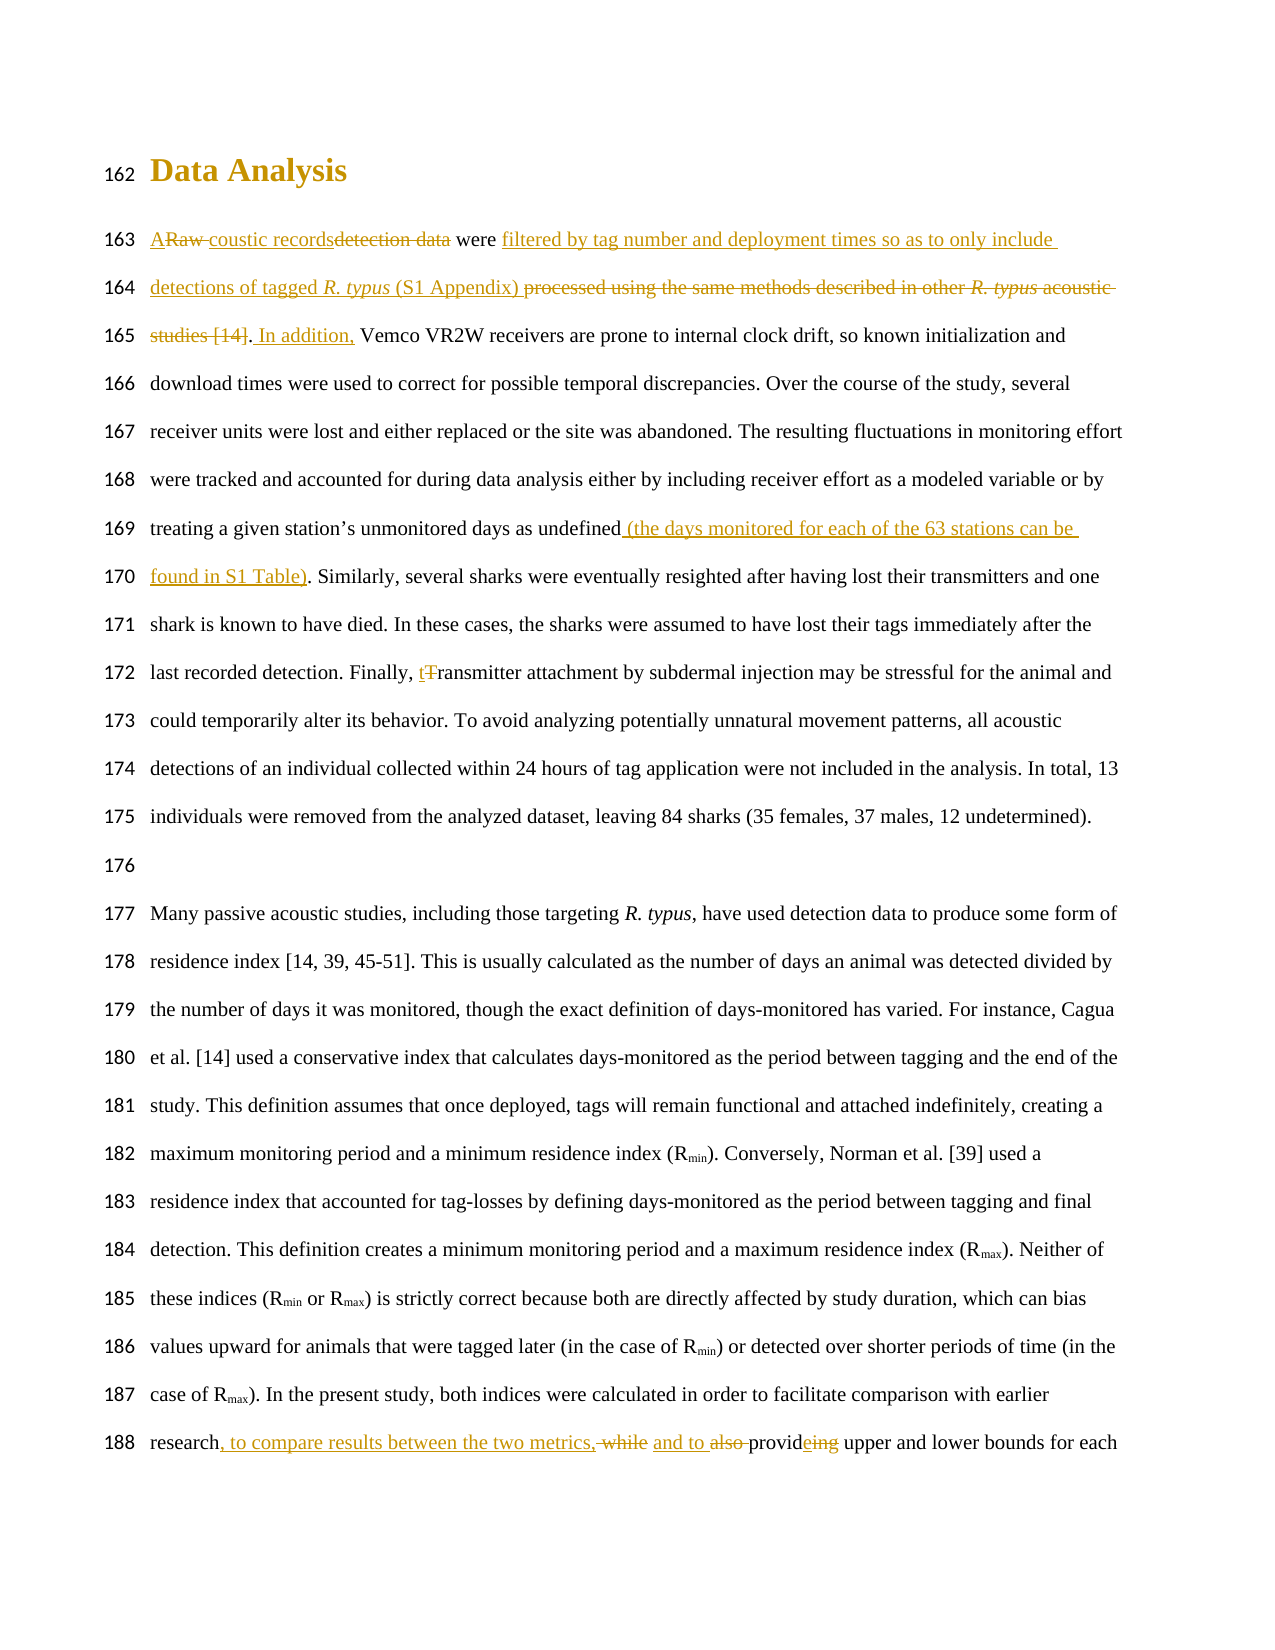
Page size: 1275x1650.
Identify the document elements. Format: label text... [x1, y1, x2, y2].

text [150, 900, 1125, 1454]
text Data Analysis [150, 150, 1125, 188]
text were . Vemco VR2W receivers are prone to internal clock drift, so known initialization and download times were used to correct for possible temporal discrepancies. Over the course of the study, several receiver units were lost and either replaced or the site was abandoned. The resulting fluctuations in monitoring effort were tracked and accounted for during data analysis either by including receiver effort as a modeled variable or by treating a given station’s unmonitored days as undefined. Similarly, several sharks were eventually resighted after having lost their transmitters and one shark is known to have died. In these cases, the sharks were assumed to have lost their tags immediately after the last recorded detection. Finally, ransmitter attachment by subdermal injection may be stressful for the animal and could temporarily alter its behavior. To avoid analyzing potentially unnatural movement patterns, all acoustic detections of an individual collected within 24 hours of tag application were not included in the analysis. In total, 13 individuals were removed from the analyzed dataset, leaving 84 sharks (35 females, 37 males, 12 undetermined). [150, 227, 1125, 828]
